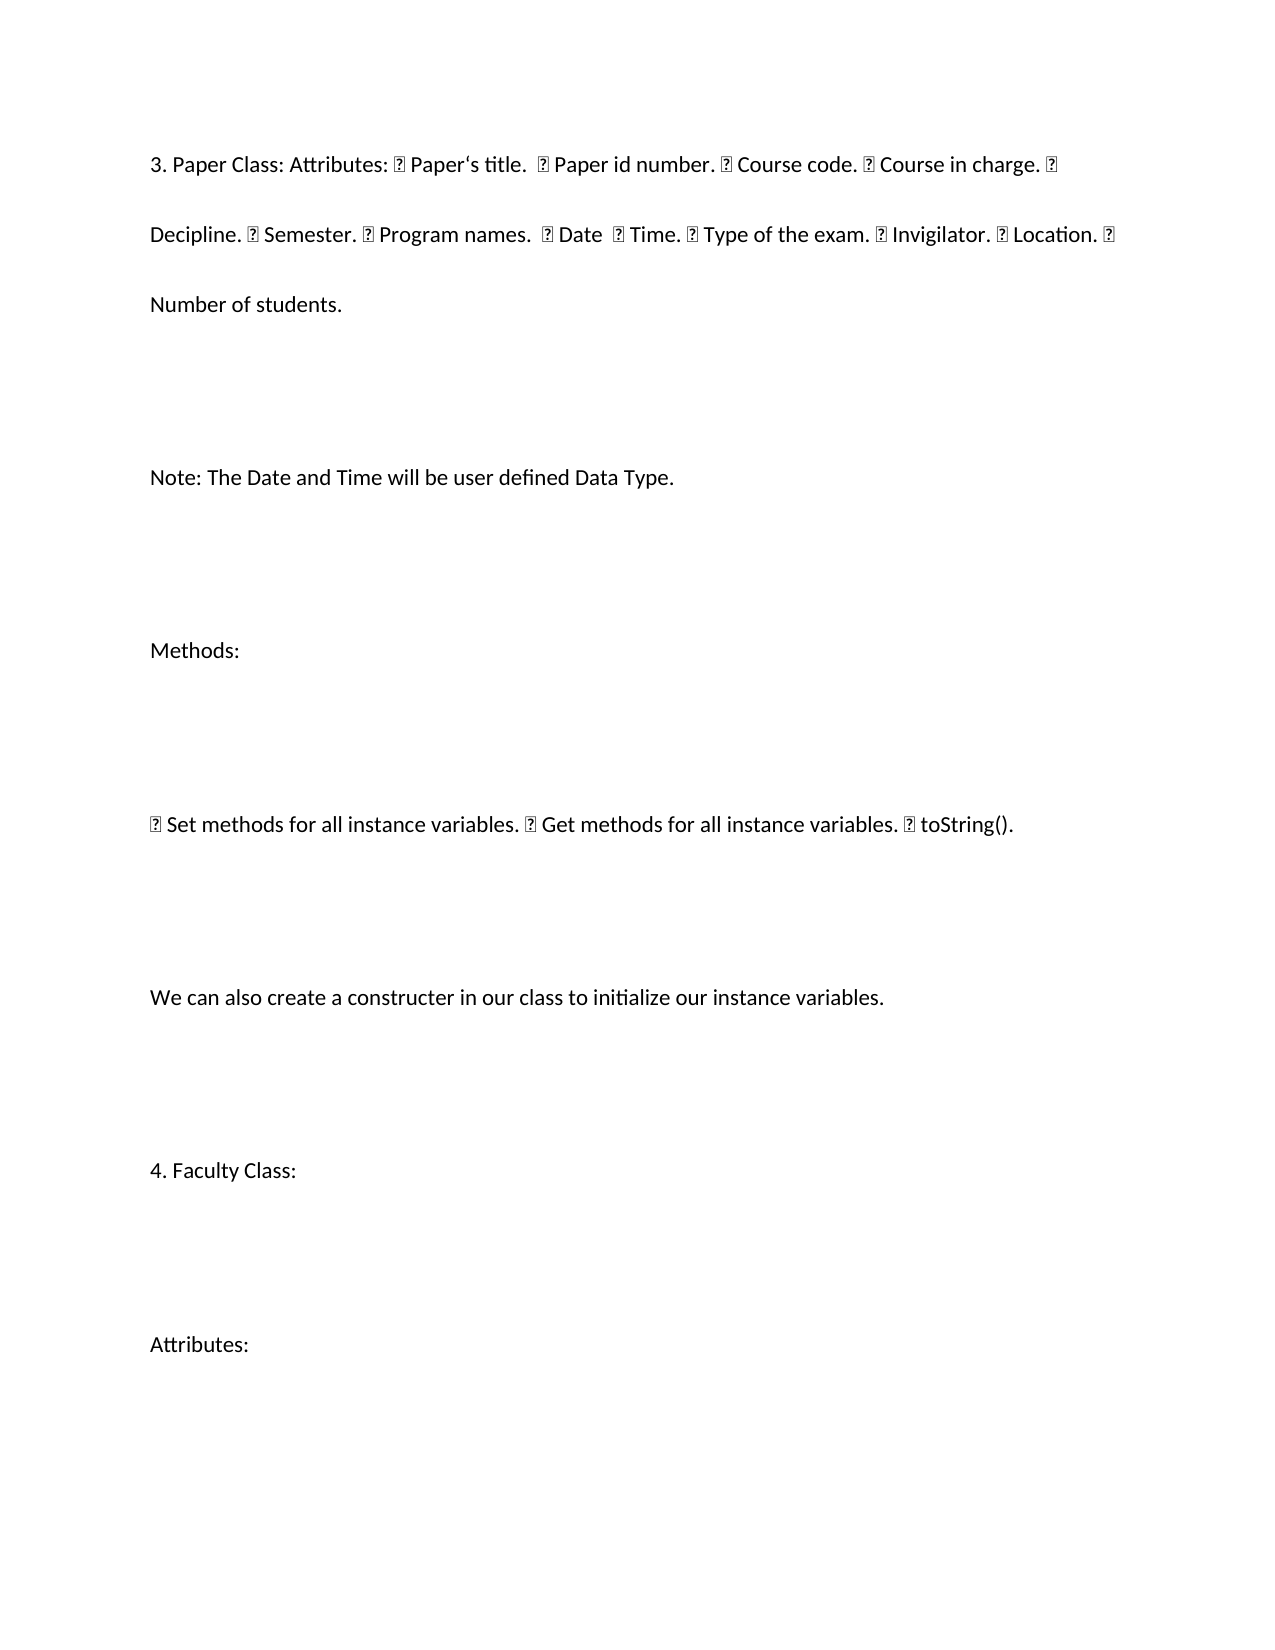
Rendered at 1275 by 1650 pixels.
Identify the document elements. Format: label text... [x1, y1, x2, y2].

text  Set methods for all instance variables.  Get methods for all instance variables.  toString(). [150, 810, 1125, 838]
text Note: The Date and Time will be user defined Data Type. [150, 463, 1125, 491]
text Attributes: [150, 1330, 1125, 1358]
text Methods: [150, 637, 1125, 665]
text 3. Paper Class: Attributes:  Paper‘s title.  Paper id number.  Course code.  Course in charge.  Decipline.  Semester.  Program names.  Date  Time.  Type of the exam.  Invigilator.  Location.  Number of students. [150, 150, 1125, 318]
text 4. Faculty Class: [150, 1157, 1125, 1185]
text We can also create a constructer in our class to initialize our instance variables. [150, 983, 1125, 1011]
